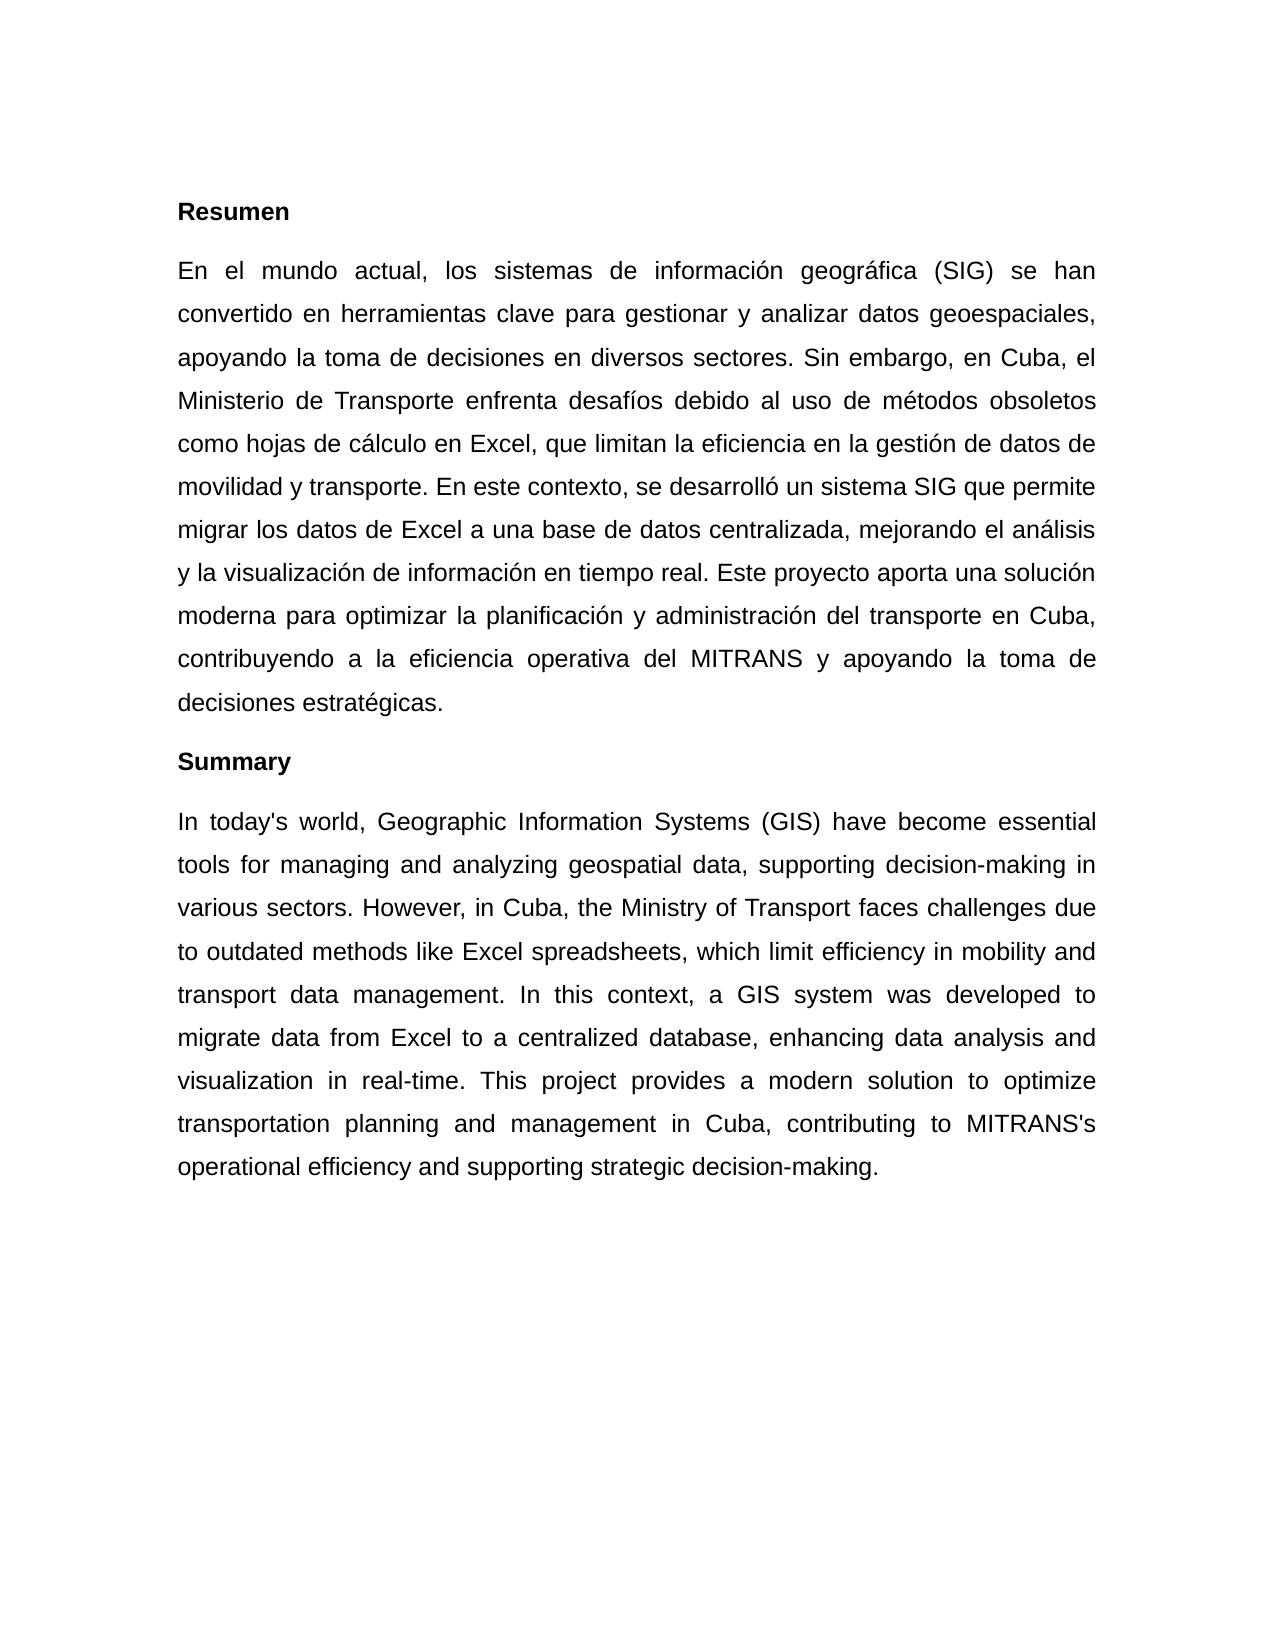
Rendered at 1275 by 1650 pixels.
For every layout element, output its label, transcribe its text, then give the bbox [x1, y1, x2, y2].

text En el mundo actual, los sistemas de información geográfica (SIG) se han convertido en herramientas clave para gestionar y analizar datos geoespaciales, apoyando la toma de decisiones en diversos sectores. Sin embargo, en Cuba, el Ministerio de Transporte enfrenta desafíos debido al uso de métodos obsoletos como hojas de cálculo en Excel, que limitan la eficiencia en la gestión de datos de movilidad y transporte. En este contexto, se desarrolló un sistema SIG que permite migrar los datos de Excel a una base de datos centralizada, mejorando el análisis y la visualización de información en tiempo real. Este proyecto aporta una solución moderna para optimizar la planificación y administración del transporte en Cuba, contribuyendo a la eficiencia operativa del MITRANS y apoyando la toma de decisiones estratégicas. [177, 256, 1098, 716]
text Summary [177, 747, 1098, 776]
text Resumen [177, 197, 1098, 225]
text In today's world, Geographic Information Systems (GIS) have become essential tools for managing and analyzing geospatial data, supporting decision-making in various sectors. However, in Cuba, the Ministry of Transport faces challenges due to outdated methods like Excel spreadsheets, which limit efficiency in mobility and transport data management. In this context, a GIS system was developed to migrate data from Excel to a centralized database, enhancing data analysis and visualization in real-time. This project provides a modern solution to optimize transportation planning and management in Cuba, contributing to MITRANS's operational efficiency and supporting strategic decision-making. [177, 807, 1098, 1181]
